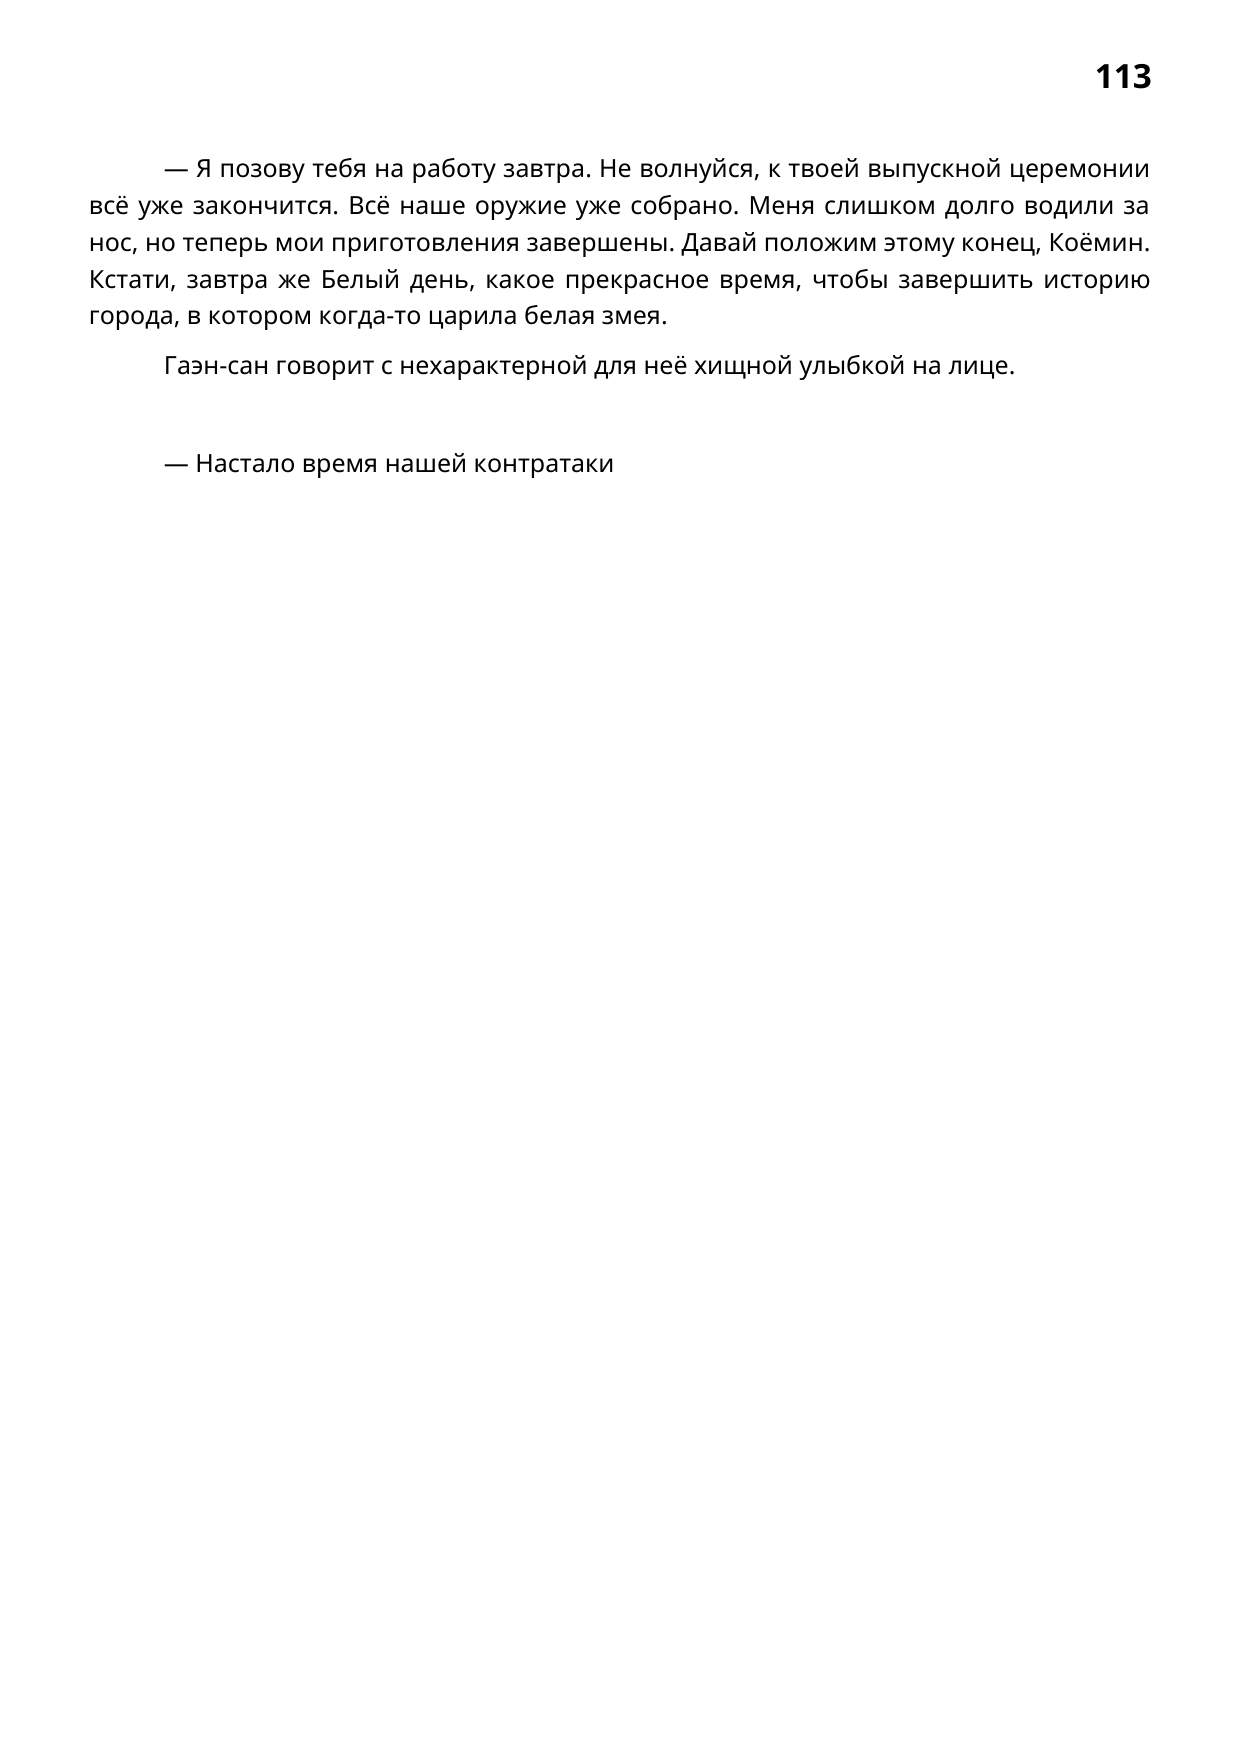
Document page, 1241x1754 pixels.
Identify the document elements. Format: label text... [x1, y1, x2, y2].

text Гаэн-сан говорит с нехарактерной для неё хищной улыбкой на лице. [89, 347, 1152, 381]
text — Настало время нашей контратаки [89, 446, 1152, 480]
text — Я позову тебя на работу завтра. Не волнуйся, к твоей выпускной церемонии всё уже закончится. Всё наше оружие уже собрано. Меня слишком долго водили за нос, но теперь мои приготовления завершены. Давай положим этому конец, Коёмин. Кстати, завтра же Белый день, какое прекрасное время, чтобы завершить историю города, в котором когда-то царила белая змея. [89, 151, 1152, 332]
